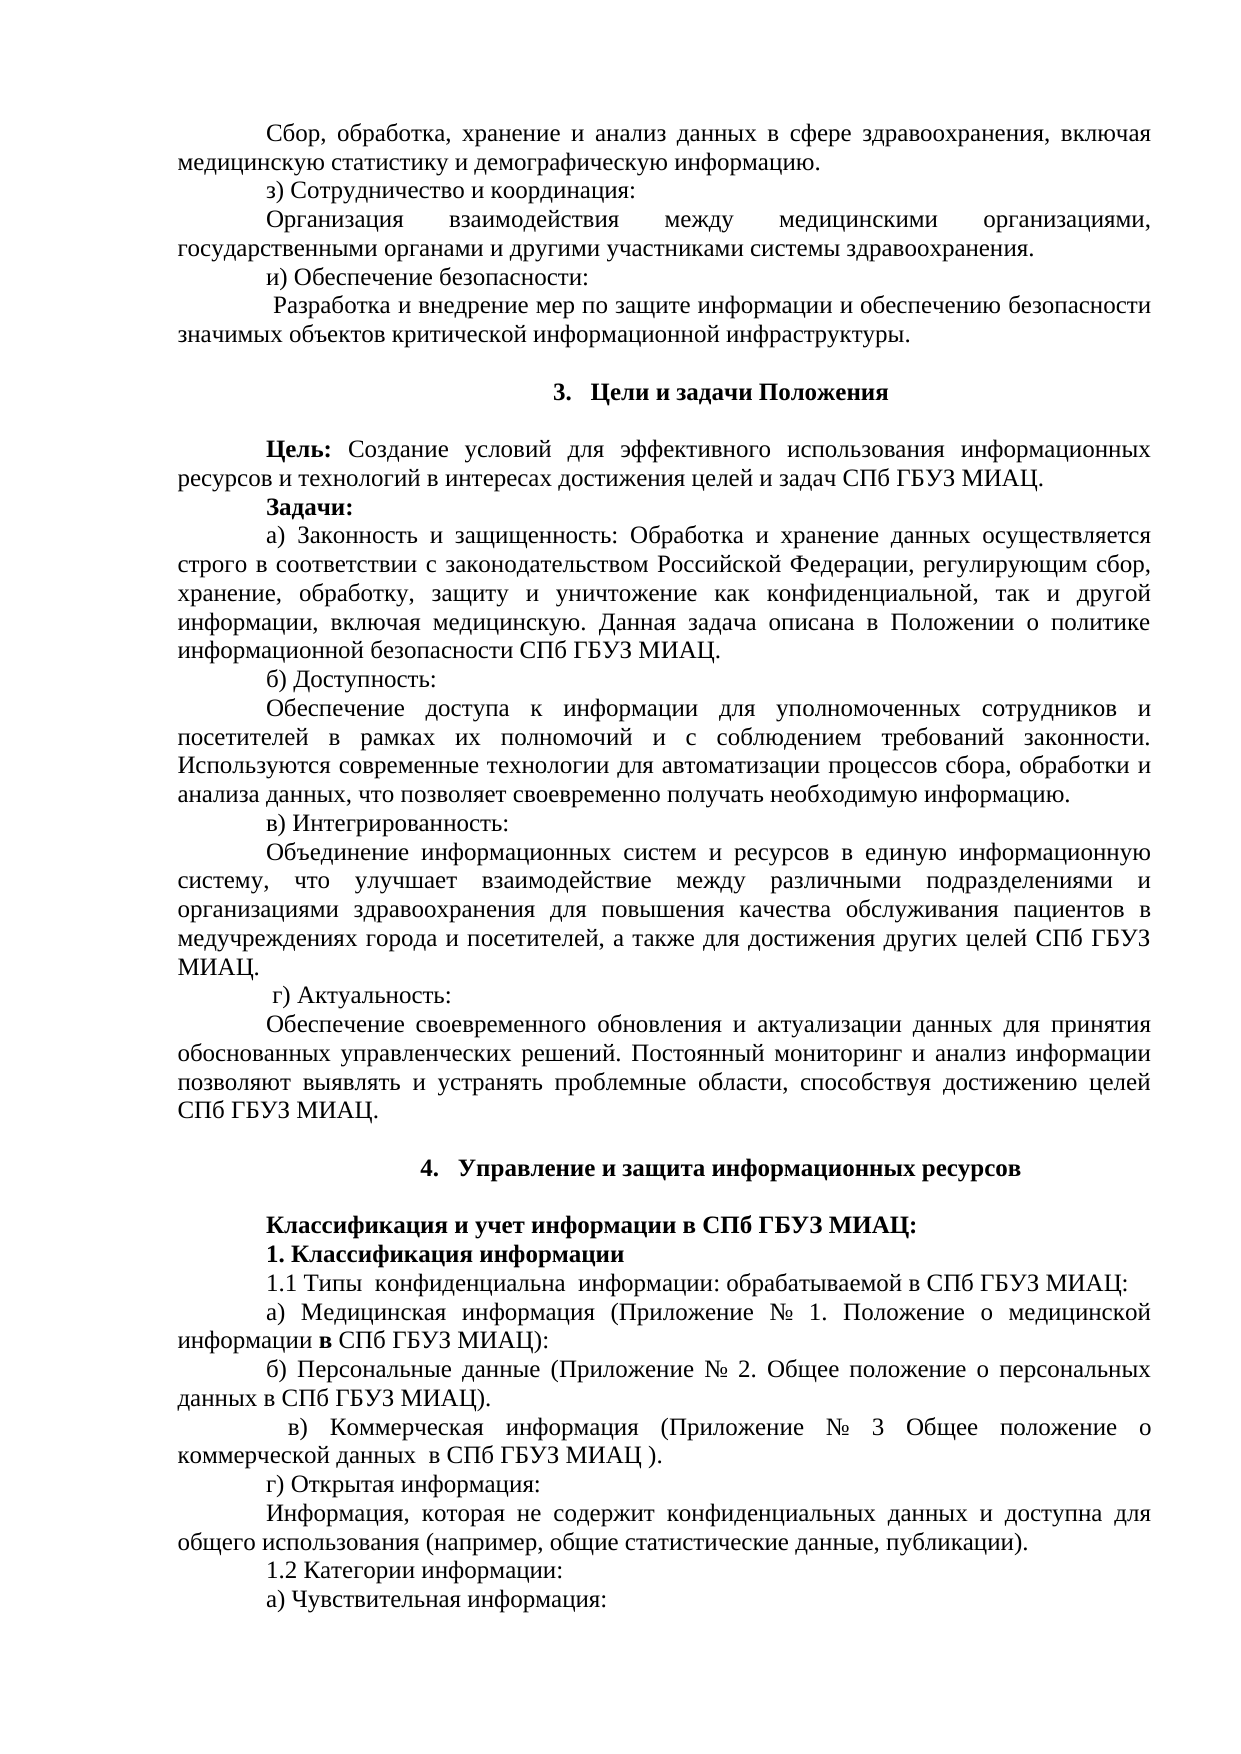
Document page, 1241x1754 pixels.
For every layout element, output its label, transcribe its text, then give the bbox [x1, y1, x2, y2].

text Организация взаимодействия между медицинскими организациями, государственными органами и другими участниками системы здравоохранения. [177, 204, 1152, 262]
list Цели и задачи Положения [290, 377, 1152, 406]
list Управление и защита информационных ресурсов [290, 1153, 1152, 1182]
text 1.1 Типы конфиденциальна информации: обрабатываемой в СПб ГБУЗ МИАЦ: [177, 1268, 1152, 1297]
text Обеспечение доступа к информации для уполномоченных сотрудников и посетителей в рамках их полномочий и с соблюдением требований законности. Используются современные технологии для автоматизации процессов сбора, обработки и анализа данных, что позволяет своевременно получать необходимую информацию. [177, 693, 1152, 808]
text и) Обеспечение безопасности: [177, 262, 1152, 291]
text б) Доступность: [177, 664, 1152, 693]
text Информация, которая не содержит конфиденциальных данных и доступна для общего использования (например, общие статистические данные, публикации). [177, 1498, 1152, 1556]
text з) Сотрудничество и координация: [177, 176, 1152, 204]
text а) Законность и защищенность: Обработка и хранение данных осуществляется строго в соответствии с законодательством Российской Федерации, регулирующим сбор, хранение, обработку, защиту и уничтожение как конфиденциальной, так и другой информации, включая медицинскую. Данная задача описана в Положении о политике информационной безопасности СПб ГБУЗ МИАЦ. [177, 521, 1152, 664]
text Цель: Создание условий для эффективного использования информационных ресурсов и технологий в интересах достижения целей и задач СПб ГБУЗ МИАЦ. [177, 434, 1152, 492]
text Объединение информационных систем и ресурсов в единую информационную систему, что улучшает взаимодействие между различными подразделениями и организациями здравоохранения для повышения качества обслуживания пациентов в медучреждениях города и посетителей, а также для достижения других целей СПб ГБУЗ МИАЦ. [177, 837, 1152, 981]
text в) Коммерческая информация (Приложение № 3 Общее положение о коммерческой данных в СПб ГБУЗ МИАЦ ). [177, 1412, 1152, 1469]
text г) Актуальность: [177, 981, 1152, 1009]
text а) Медицинская информация (Приложение № 1. Положение о медицинской информации в СПб ГБУЗ МИАЦ): [177, 1297, 1152, 1354]
text 1. Классификация информации [177, 1239, 1152, 1268]
text 1.2 Категории информации: [177, 1556, 1152, 1584]
text а) Чувствительная информация: [177, 1584, 1152, 1613]
text б) Персональные данные (Приложение № 2. Общее положение о персональных данных в СПб ГБУЗ МИАЦ). [177, 1354, 1152, 1412]
text г) Открытая информация: [177, 1469, 1152, 1498]
text Разработка и внедрение мер по защите информации и обеспечению безопасности значимых объектов критической информационной инфраструктуры. [177, 291, 1152, 348]
text в) Интегрированность: [177, 808, 1152, 837]
text Классификация и учет информации в СПб ГБУЗ МИАЦ: [177, 1211, 1152, 1239]
text Сбор, обработка, хранение и анализ данных в сфере здравоохранения, включая медицинскую статистику и демографическую информацию. [177, 118, 1152, 176]
text Задачи: [177, 492, 1152, 521]
text Обеспечение своевременного обновления и актуализации данных для принятия обоснованных управленческих решений. Постоянный мониторинг и анализ информации позволяют выявлять и устранять проблемные области, способствуя достижению целей СПб ГБУЗ МИАЦ. [177, 1009, 1152, 1124]
